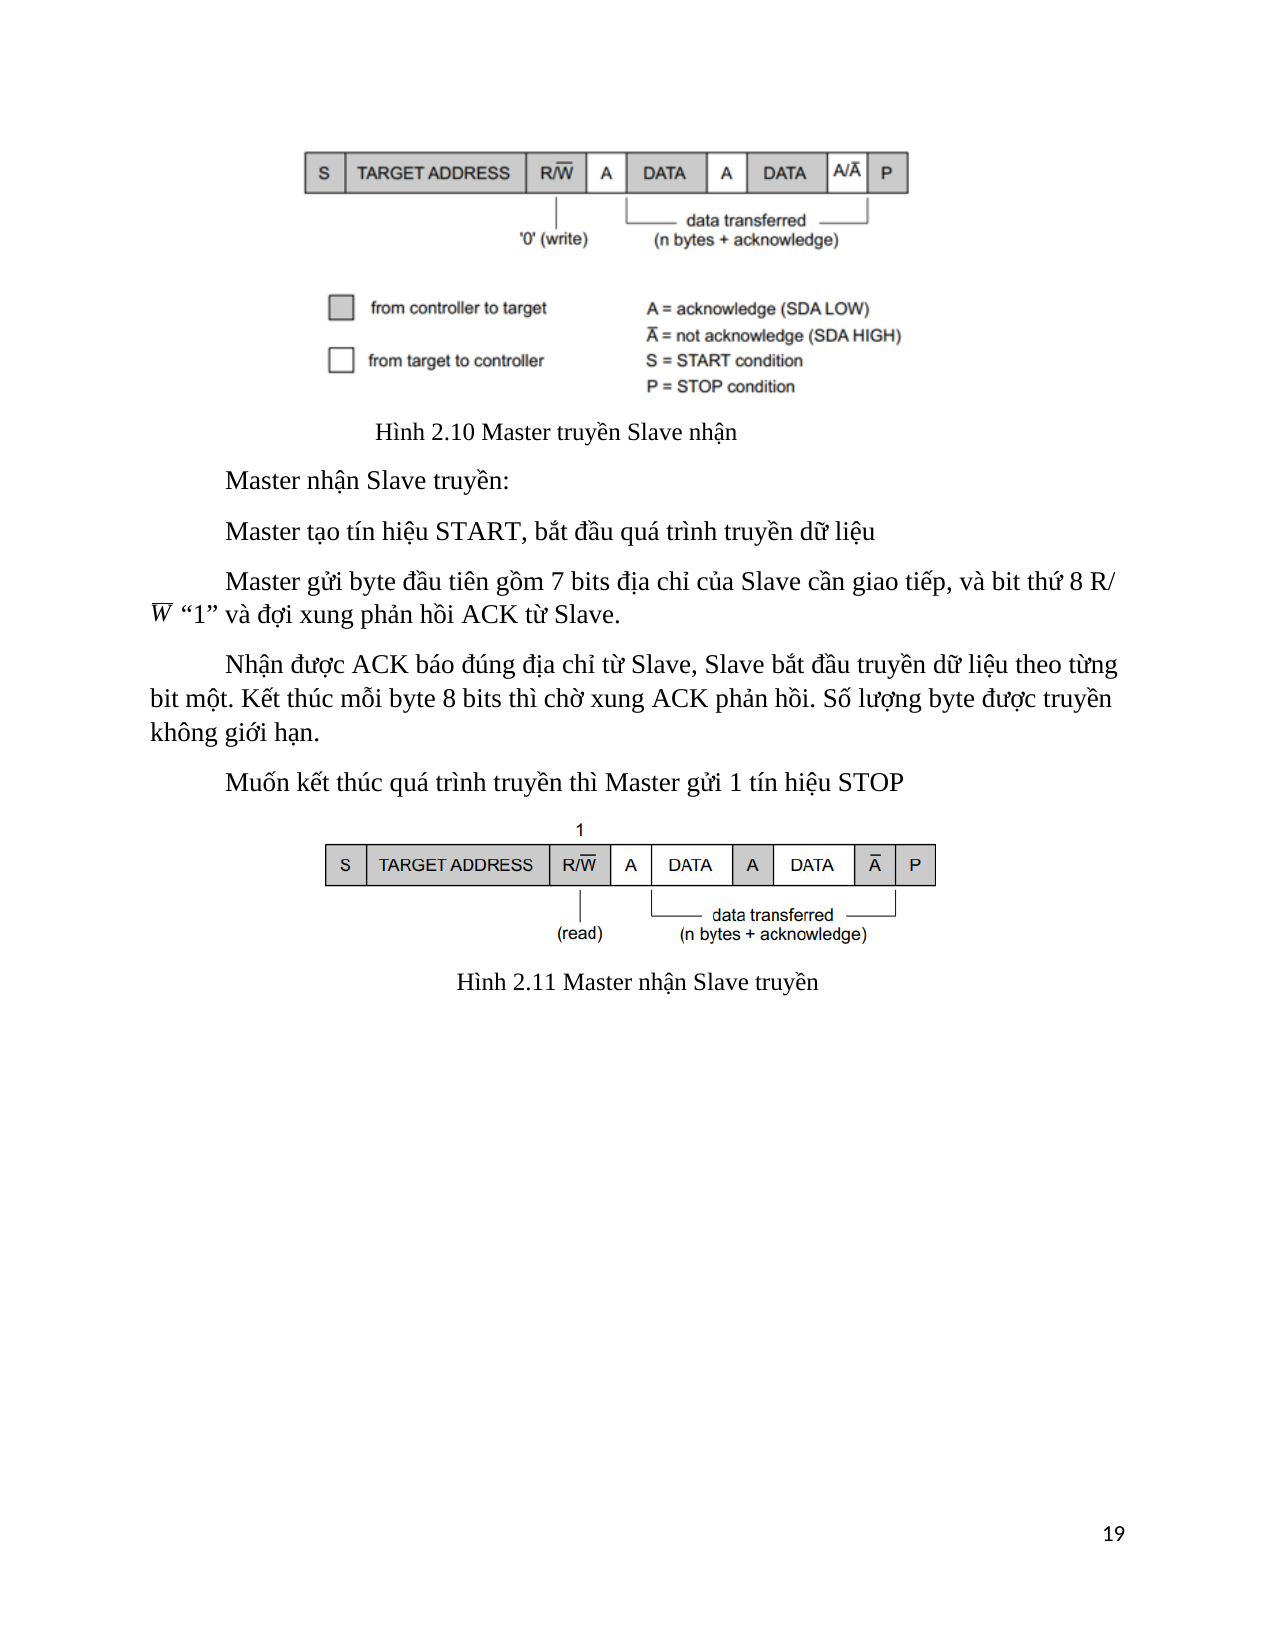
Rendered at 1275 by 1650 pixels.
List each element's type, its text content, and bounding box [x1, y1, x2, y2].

text Master gửi byte đầu tiên gồm 7 bits địa chỉ của Slave cần giao tiếp, và bit thứ 8 R/ “1” và đợi xung phản hồi ACK từ Slave. [150, 565, 1125, 629]
text Master tạo tín hiệu START, bắt đầu quá trình truyền dữ liệu [150, 514, 1125, 546]
text Nhận được ACK báo đúng địa chỉ từ Slave, Slave bắt đầu truyền dữ liệu theo từng bit một. Kết thúc mỗi byte 8 bits thì chờ xung ACK phản hồi. Số lượng byte được truyền không giới hạn. [150, 648, 1125, 747]
picture [317, 816, 958, 949]
text Master nhận Slave truyền: [150, 464, 1125, 496]
text Muốn kết thúc quá trình truyền thì Master gửi 1 tín hiệu STOP [150, 766, 1125, 797]
text Hình 2.10 Master truyền Slave nhận [150, 417, 1125, 445]
picture [298, 150, 917, 398]
text Hình 2.11 Master nhận Slave truyền [150, 967, 1125, 996]
